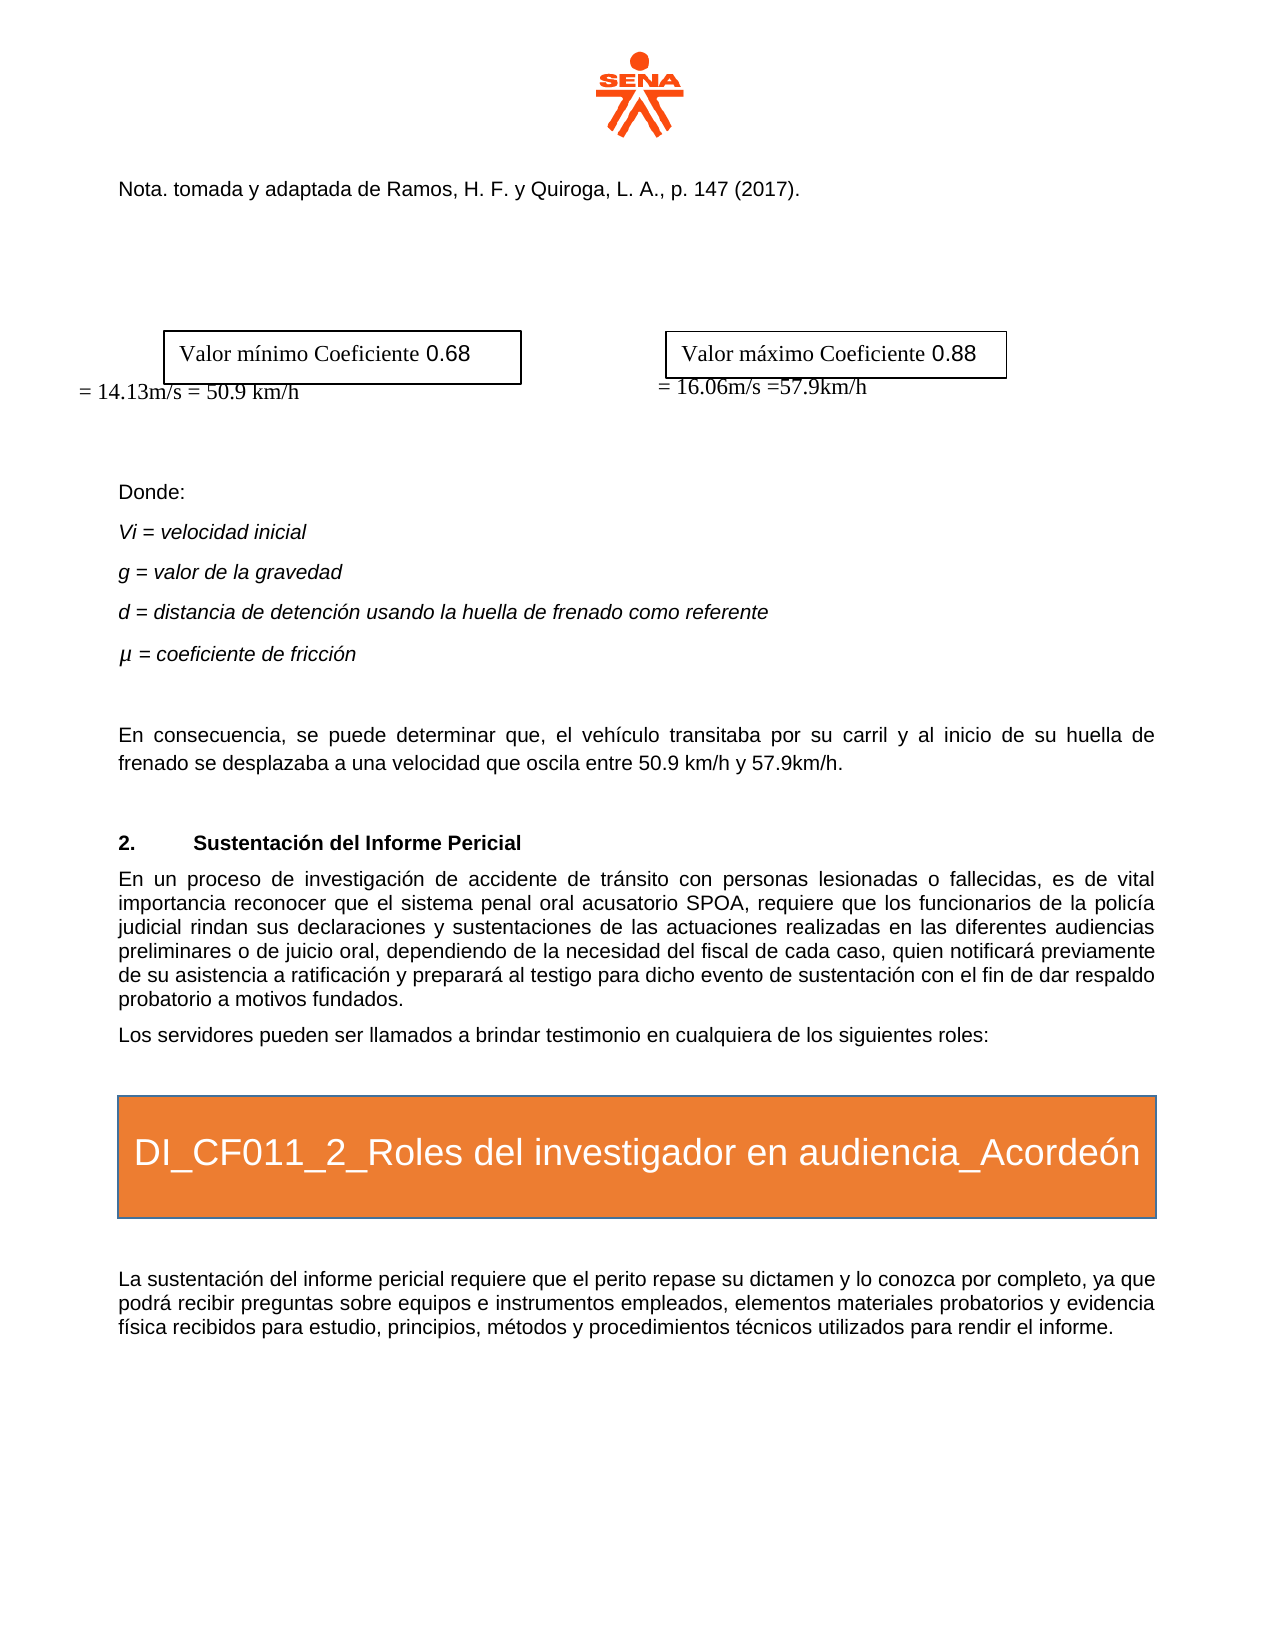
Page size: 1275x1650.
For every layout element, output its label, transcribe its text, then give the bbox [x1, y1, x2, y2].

text d = distancia de detención usando la huella de frenado como referente [118, 599, 1157, 623]
text Vi = velocidad inicial [118, 519, 1157, 543]
subtitle Sustentación del Informe Pericial [118, 831, 1157, 854]
text g = valor de la gravedad [118, 559, 1157, 583]
text = coeficiente de fricción [118, 639, 1157, 667]
picture [585, 48, 690, 142]
text La sustentación del informe pericial requiere que el perito repase su dictamen y lo conozca por completo, ya que podrá recibir preguntas sobre equipos e instrumentos empleados, elementos materiales probatorios y evidencia física recibidos para estudio, principios, métodos y procedimientos técnicos utilizados para rendir el informe. [118, 1267, 1157, 1339]
text En consecuencia, se puede determinar que, el vehículo transitaba por su carril y al inicio de su huella de frenado se desplazaba a una velocidad que oscila entre 50.9 km/h y 57.9km/h. [118, 723, 1157, 774]
text En un proceso de investigación de accidente de tránsito con personas lesionadas o fallecidas, es de vital importancia reconocer que el sistema penal oral acusatorio SPOA, requiere que los funcionarios de la policía judicial rindan sus declaraciones y sustentaciones de las actuaciones realizadas en las diferentes audiencias preliminares o de juicio oral, dependiendo de la necesidad del fiscal de cada caso, quien notificará previamente de su asistencia a ratificación y preparará al testigo para dicho evento de sustentación con el fin de dar respaldo probatorio a motivos fundados. [118, 867, 1157, 1011]
text Donde: [118, 479, 1157, 503]
text Los servidores pueden ser llamados a brindar testimonio en cualquiera de los siguientes roles: [118, 1023, 1157, 1047]
text Nota. tomada y adaptada de Ramos, H. F. y Quiroga, L. A., p. 147 (2017). [118, 177, 1157, 201]
